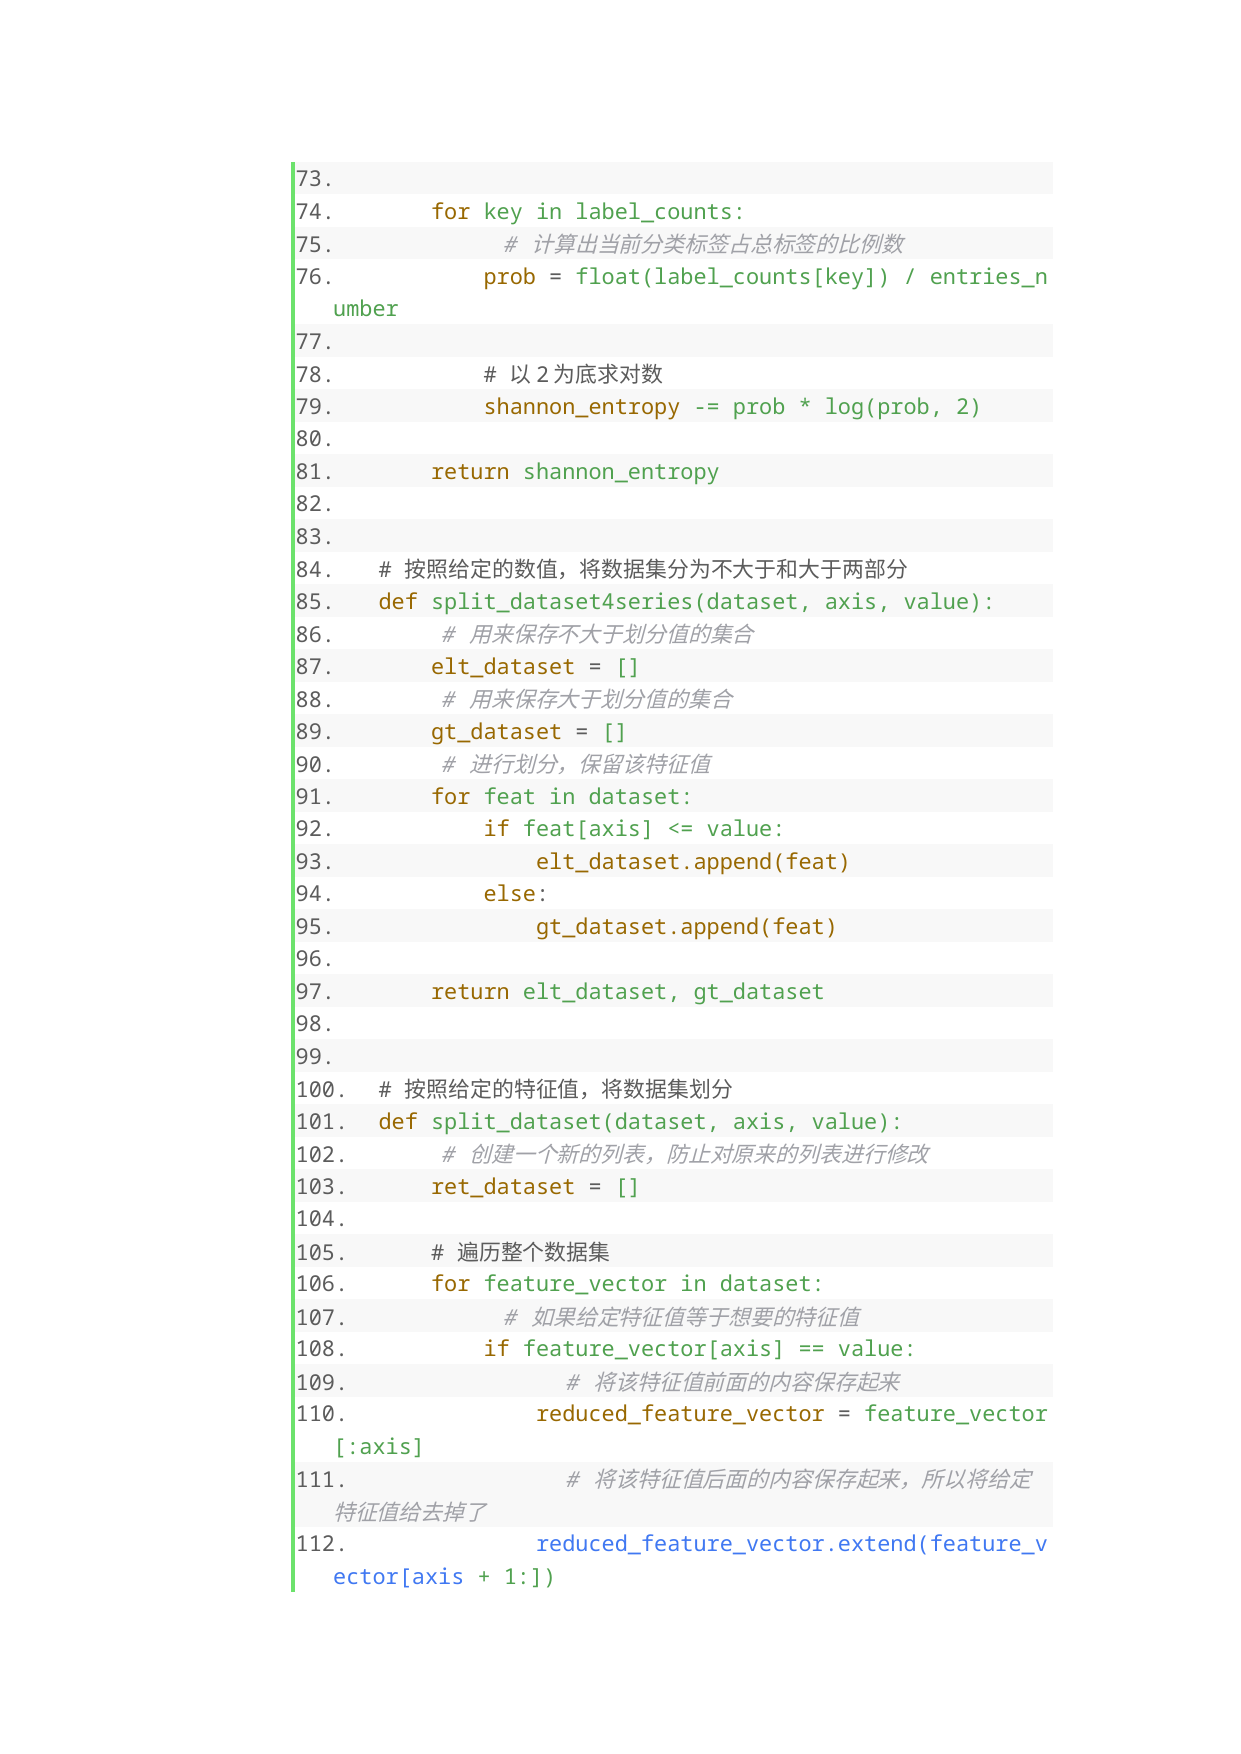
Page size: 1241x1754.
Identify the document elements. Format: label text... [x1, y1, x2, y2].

list gt_dataset = [] [295, 714, 1053, 747]
list # 遍历整个数据集 [295, 1234, 1053, 1267]
list if feature_vector[axis] == value: [295, 1332, 1053, 1364]
list return shannon_entropy [295, 454, 1053, 487]
list def split_dataset(dataset, axis, value): [295, 1104, 1053, 1137]
list if feat[axis] <= value: [295, 812, 1053, 844]
list else: [295, 877, 1053, 909]
list for key in label_counts: [295, 194, 1053, 227]
list # 进行划分，保留该特征值 [295, 747, 1053, 779]
list # 用来保存大于划分值的集合 [295, 682, 1053, 714]
list return elt_dataset, gt_dataset [295, 974, 1053, 1007]
list gt_dataset.append(feat) [295, 909, 1053, 942]
list # 创建一个新的列表，防止对原来的列表进行修改 [295, 1137, 1053, 1169]
list elt_dataset.append(feat) [295, 844, 1053, 877]
list def split_dataset4series(dataset, axis, value): [295, 584, 1053, 617]
list reduced_feature_vector = feature_vector[:axis] [295, 1397, 1053, 1462]
list for feature_vector in dataset: [295, 1267, 1053, 1299]
list prob = float(label_counts[key]) / entries_number [295, 259, 1053, 324]
list for feat in dataset: [295, 779, 1053, 812]
list # 用来保存不大于划分值的集合 [295, 617, 1053, 649]
list shannon_entropy -= prob * log(prob, 2) [295, 389, 1053, 422]
list # 将该特征值前面的内容保存起来 [295, 1364, 1053, 1397]
list # 如果给定特征值等于想要的特征值 [295, 1299, 1053, 1332]
list # 计算出当前分类标签占总标签的比例数 [295, 227, 1053, 259]
list # 将该特征值后面的内容保存起来，所以将给定特征值给去掉了 [295, 1462, 1053, 1527]
list elt_dataset = [] [295, 649, 1053, 682]
list # 按照给定的数值，将数据集分为不大于和大于两部分 [295, 552, 1053, 584]
list ret_dataset = [] [295, 1169, 1053, 1202]
list # 按照给定的特征值，将数据集划分 [295, 1072, 1053, 1104]
list # 以2为底求对数 [295, 357, 1053, 389]
list reduced_feature_vector.extend(feature_vector[axis + 1:]) [295, 1527, 1053, 1592]
